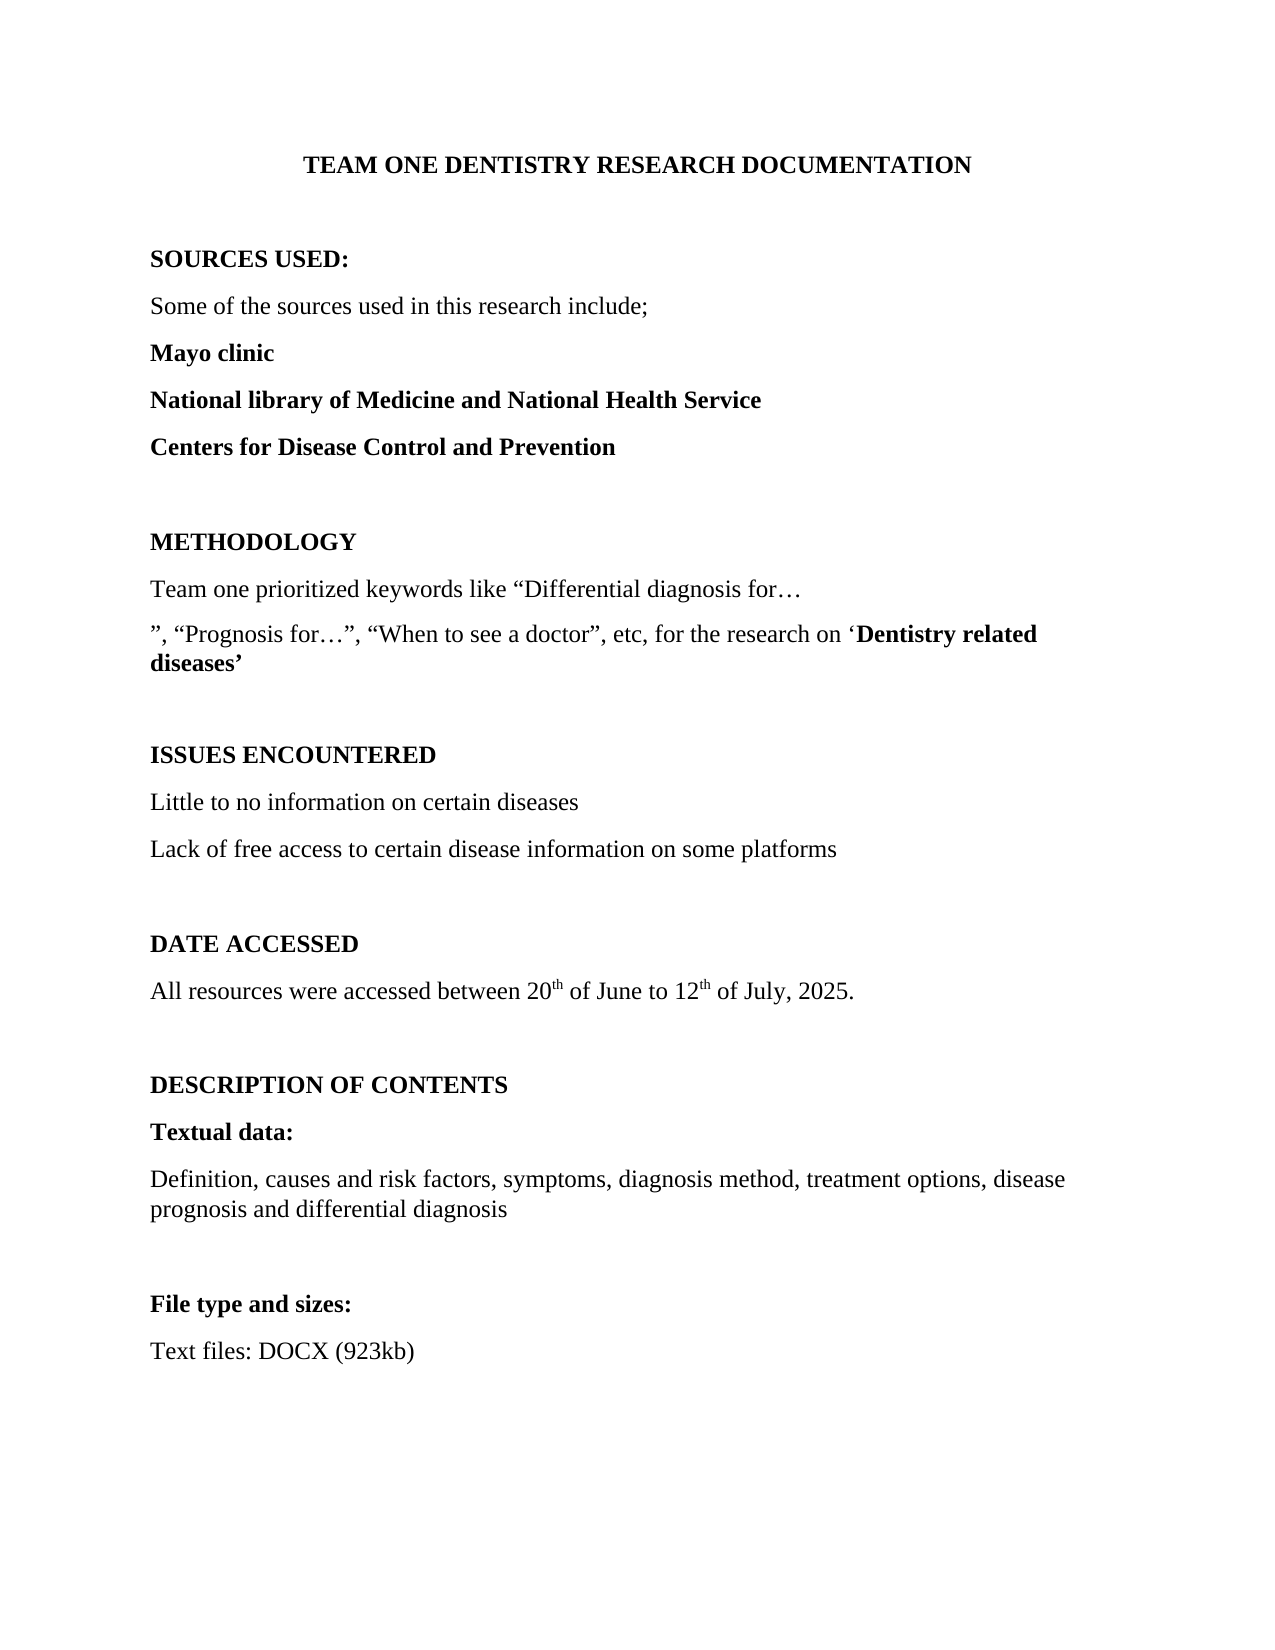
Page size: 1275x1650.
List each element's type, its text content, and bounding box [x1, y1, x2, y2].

text Text files: DOCX (923kb) [150, 1336, 1125, 1364]
text ”, “Prognosis for…”, “When to see a doctor”, etc, for the research on ‘Dentistry related diseases’ [150, 619, 1125, 677]
text ISSUES ENCOUNTERED [150, 740, 1125, 769]
text Centers for Disease Control and Prevention [150, 432, 1125, 461]
text DESCRIPTION OF CONTENTS [150, 1070, 1125, 1099]
text TEAM ONE DENTISTRY RESEARCH DOCUMENTATION [150, 150, 1125, 179]
text Lack of free access to certain disease information on some platforms [150, 834, 1125, 863]
text METHODOLOGY [150, 527, 1125, 555]
text DATE ACCESSED [150, 929, 1125, 957]
text Definition, causes and risk factors, symptoms, diagnosis method, treatment options, disease prognosis and differential diagnosis [150, 1164, 1125, 1223]
text File type and sizes: [150, 1289, 1125, 1317]
text Team one prioritized keywords like “Differential diagnosis for… [150, 574, 1125, 602]
text National library of Medicine and National Health Service [150, 385, 1125, 414]
text Textual data: [150, 1117, 1125, 1146]
text SOURCES USED: [150, 244, 1125, 273]
text Mayo clinic [150, 338, 1125, 367]
text All resources were accessed between 20th of June to 12th of July, 2025. [150, 976, 1125, 1004]
text Some of the sources used in this research include; [150, 291, 1125, 320]
text Little to no information on certain diseases [150, 787, 1125, 816]
